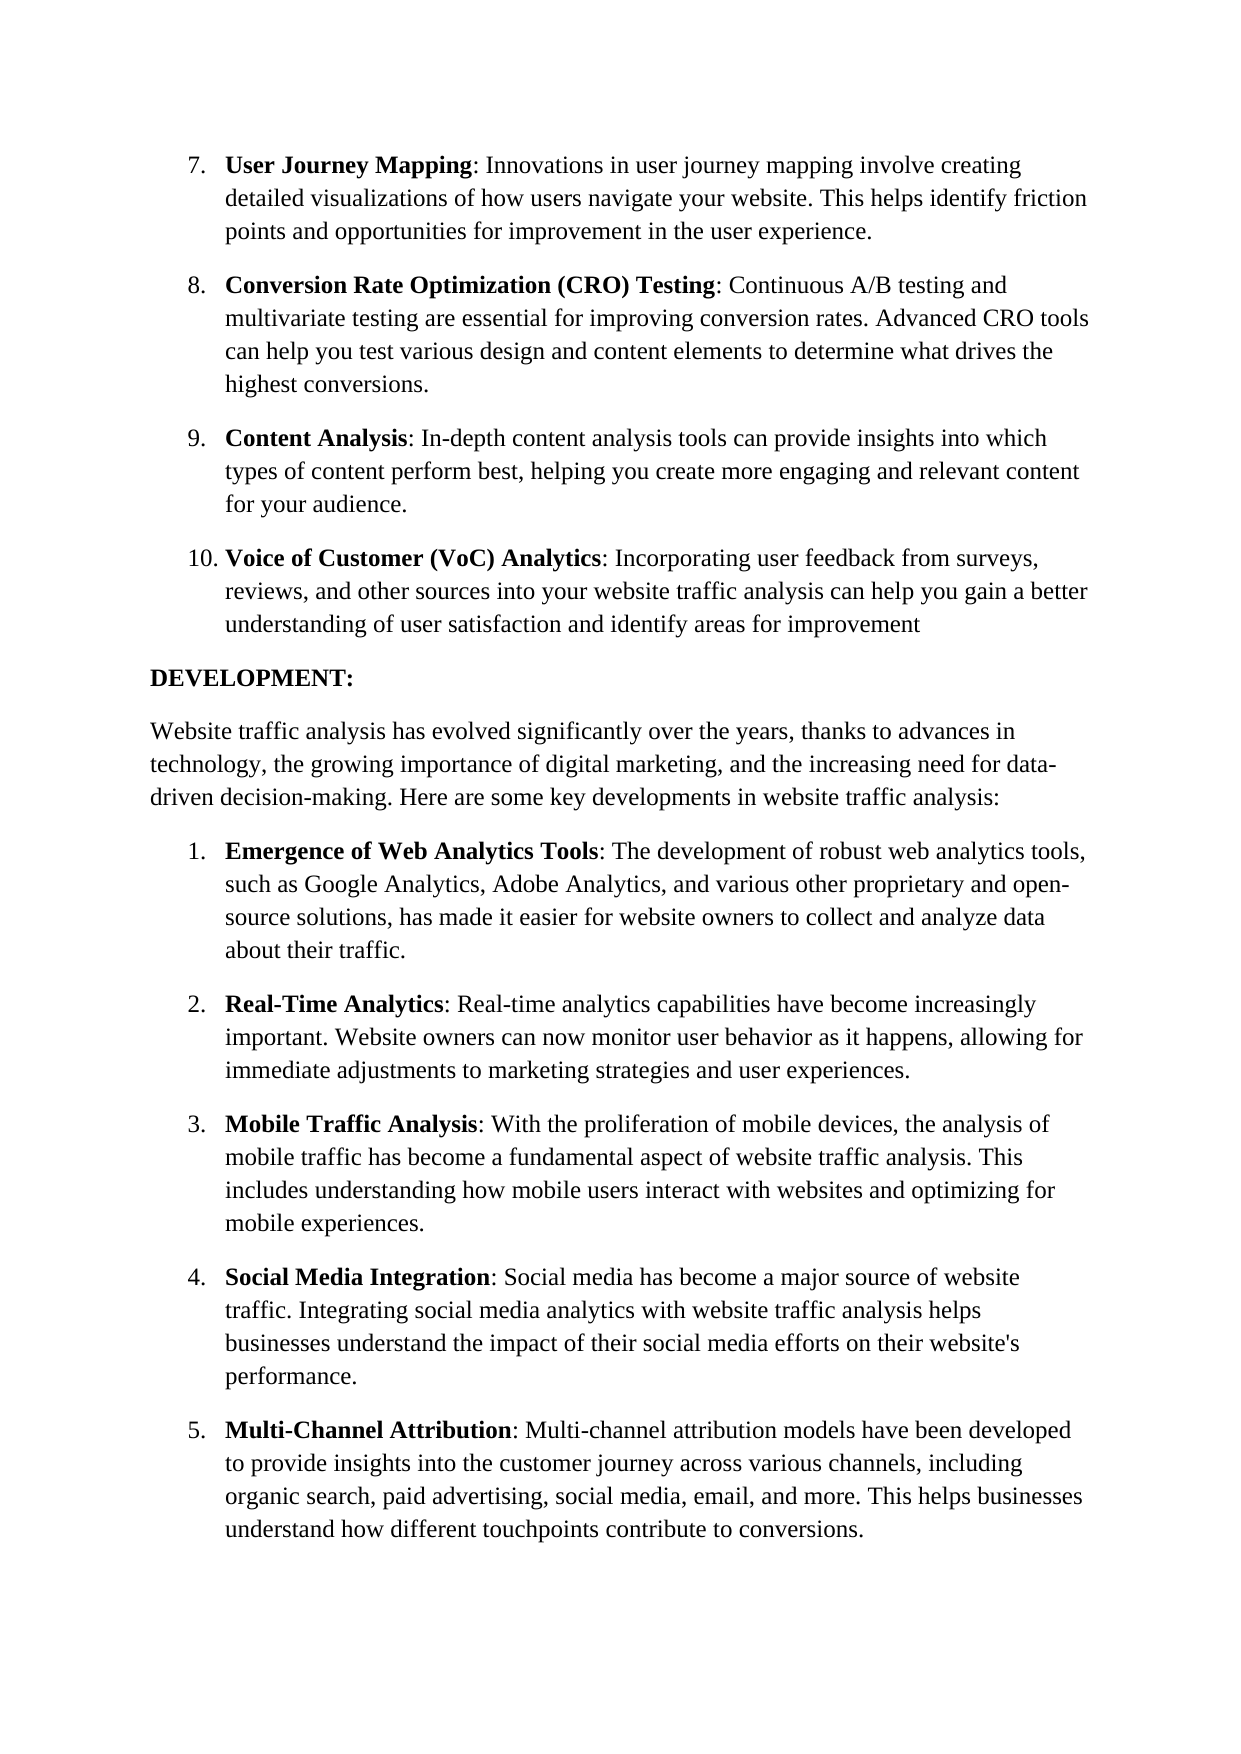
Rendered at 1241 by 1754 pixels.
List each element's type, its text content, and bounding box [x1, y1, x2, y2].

list Social Media Integration: Social media has become a major source of website traffic. Integrating social media analytics with website traffic analysis helps businesses understand the impact of their social media efforts on their website's performance. [187, 1262, 1090, 1390]
list User Journey Mapping: Innovations in user journey mapping involve creating detailed visualizations of how users navigate your website. This helps identify friction points and opportunities for improvement in the user experience. [187, 150, 1090, 245]
list Content Analysis: In-depth content analysis tools can provide insights into which types of content perform best, helping you create more engaging and relevant content for your audience. [187, 423, 1090, 518]
list Emergence of Web Analytics Tools: The development of robust web analytics tools, such as Google Analytics, Adobe Analytics, and various other proprietary and open-source solutions, has made it easier for website owners to collect and analyze data about their traffic. [187, 836, 1090, 964]
text DEVELOPMENT: [150, 663, 1090, 691]
list Real-Time Analytics: Real-time analytics capabilities have become increasingly important. Website owners can now monitor user behavior as it happens, allowing for immediate adjustments to marketing strategies and user experiences. [187, 989, 1090, 1084]
list Mobile Traffic Analysis: With the proliferation of mobile devices, the analysis of mobile traffic has become a fundamental aspect of website traffic analysis. This includes understanding how mobile users interact with websites and optimizing for mobile experiences. [187, 1109, 1090, 1237]
list Multi-Channel Attribution: Multi-channel attribution models have been developed to provide insights into the customer journey across various channels, including organic search, paid advertising, social media, email, and more. This helps businesses understand how different touchpoints contribute to conversions. [187, 1415, 1090, 1543]
list Conversion Rate Optimization (CRO) Testing: Continuous A/B testing and multivariate testing are essential for improving conversion rates. Advanced CRO tools can help you test various design and content elements to determine what drives the highest conversions. [187, 270, 1090, 398]
text Website traffic analysis has evolved significantly over the years, thanks to advances in technology, the growing importance of digital marketing, and the increasing need for data-driven decision-making. Here are some key developments in website traffic analysis: [150, 716, 1090, 811]
list Voice of Customer (VoC) Analytics: Incorporating user feedback from surveys, reviews, and other sources into your website traffic analysis can help you gain a better understanding of user satisfaction and identify areas for improvement [187, 543, 1090, 637]
